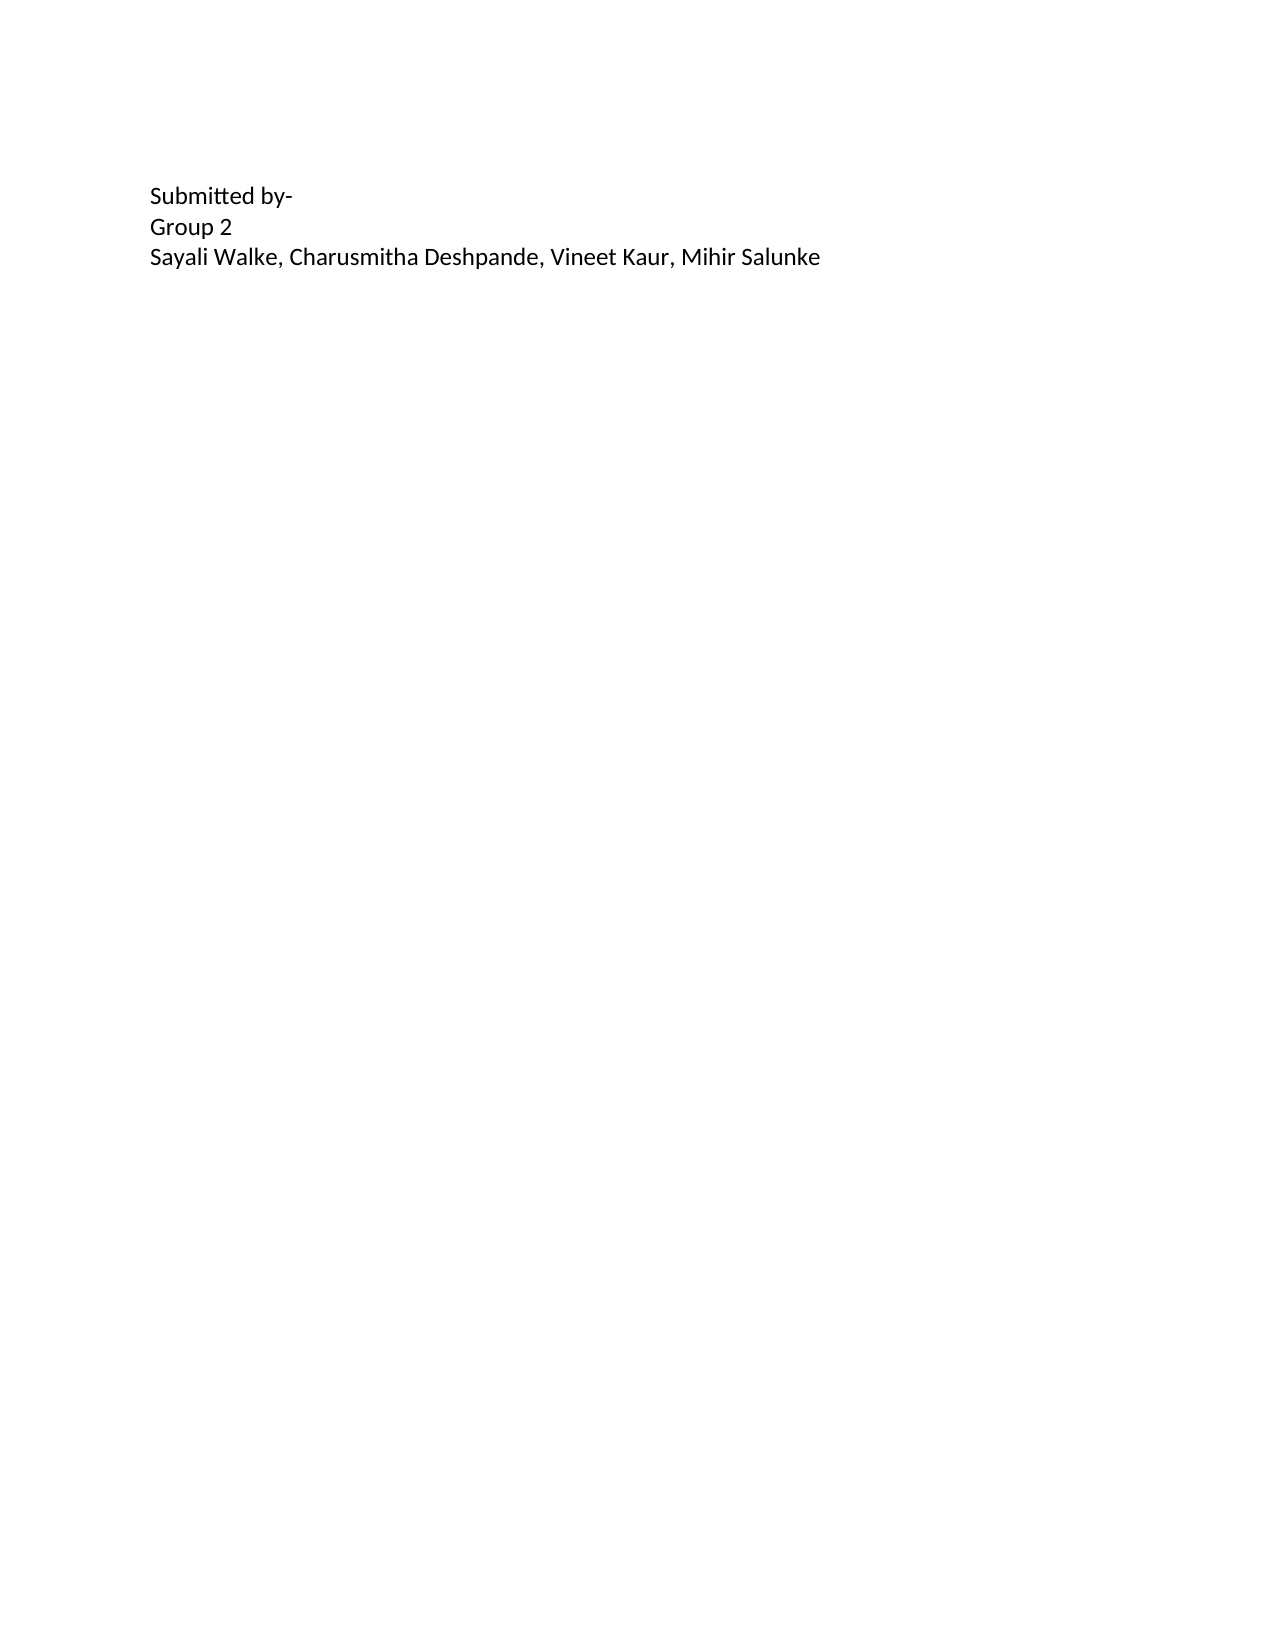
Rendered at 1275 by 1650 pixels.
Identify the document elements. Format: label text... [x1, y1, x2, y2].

text Submitted by- [150, 181, 1125, 211]
text Sayali Walke, Charusmitha Deshpande, Vineet Kaur, Mihir Salunke [150, 242, 1125, 272]
text Group 2 [150, 211, 1125, 242]
